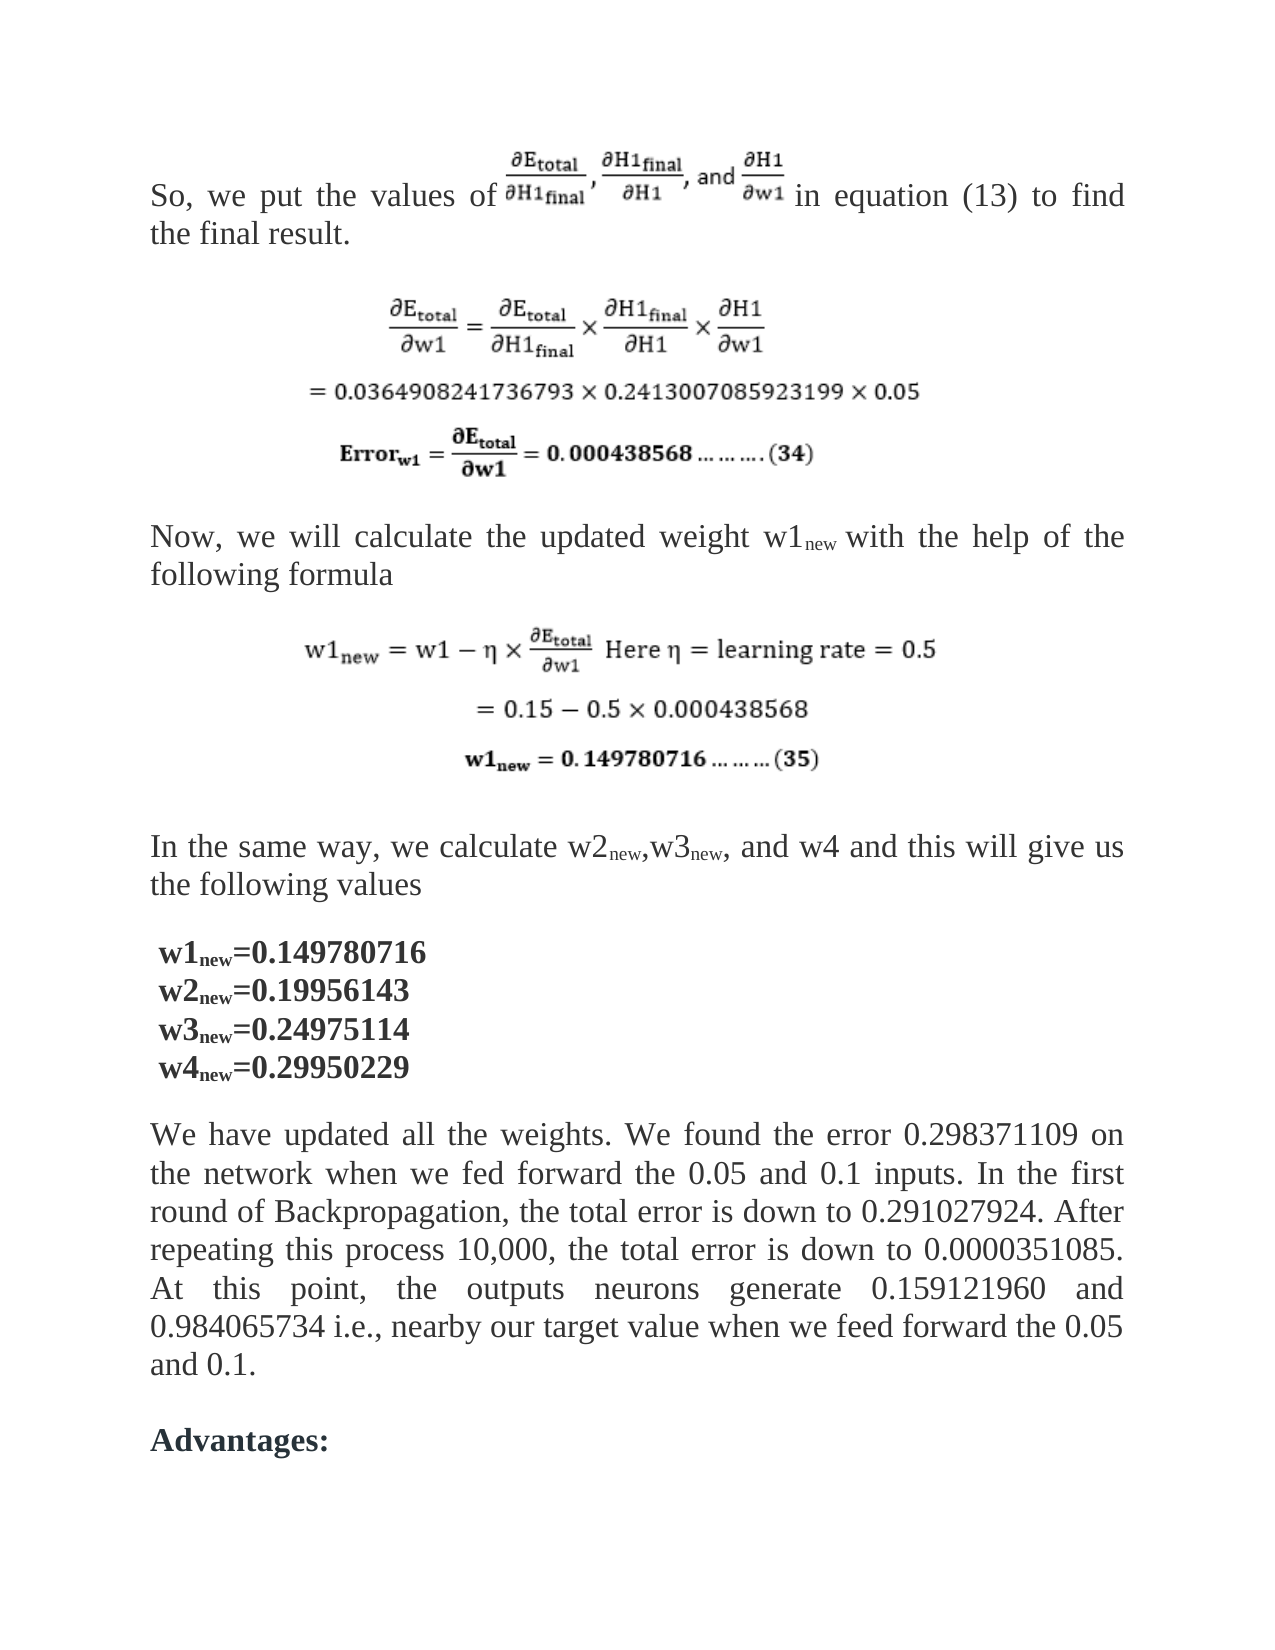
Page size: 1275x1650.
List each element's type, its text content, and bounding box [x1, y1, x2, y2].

picture [150, 281, 926, 488]
text So, we put the values of in equation (13) to find the final result. [150, 150, 1125, 252]
picture [505, 150, 786, 207]
text Advantages: [150, 1421, 1125, 1459]
text Now, we will calculate the updated weight w1new with the help of the following formula [150, 516, 1125, 593]
text w1new=0.149780716 w2new=0.19956143 w3new=0.24975114 w4new=0.29950229 [150, 932, 1125, 1086]
text In the same way, we calculate w2new,w3new, and w4 and this will give us the following values [150, 826, 1125, 903]
text We have updated all the weights. We found the error 0.298371109 on the network when we fed forward the 0.05 and 0.1 inputs. In the first round of Backpropagation, the total error is down to 0.291027924. After repeating this process 10,000, the total error is down to 0.0000351085. At this point, the outputs neurons generate 0.159121960 and 0.984065734 i.e., nearby our target value when we feed forward the 0.05 and 0.1. [150, 1115, 1125, 1383]
picture [150, 622, 963, 798]
